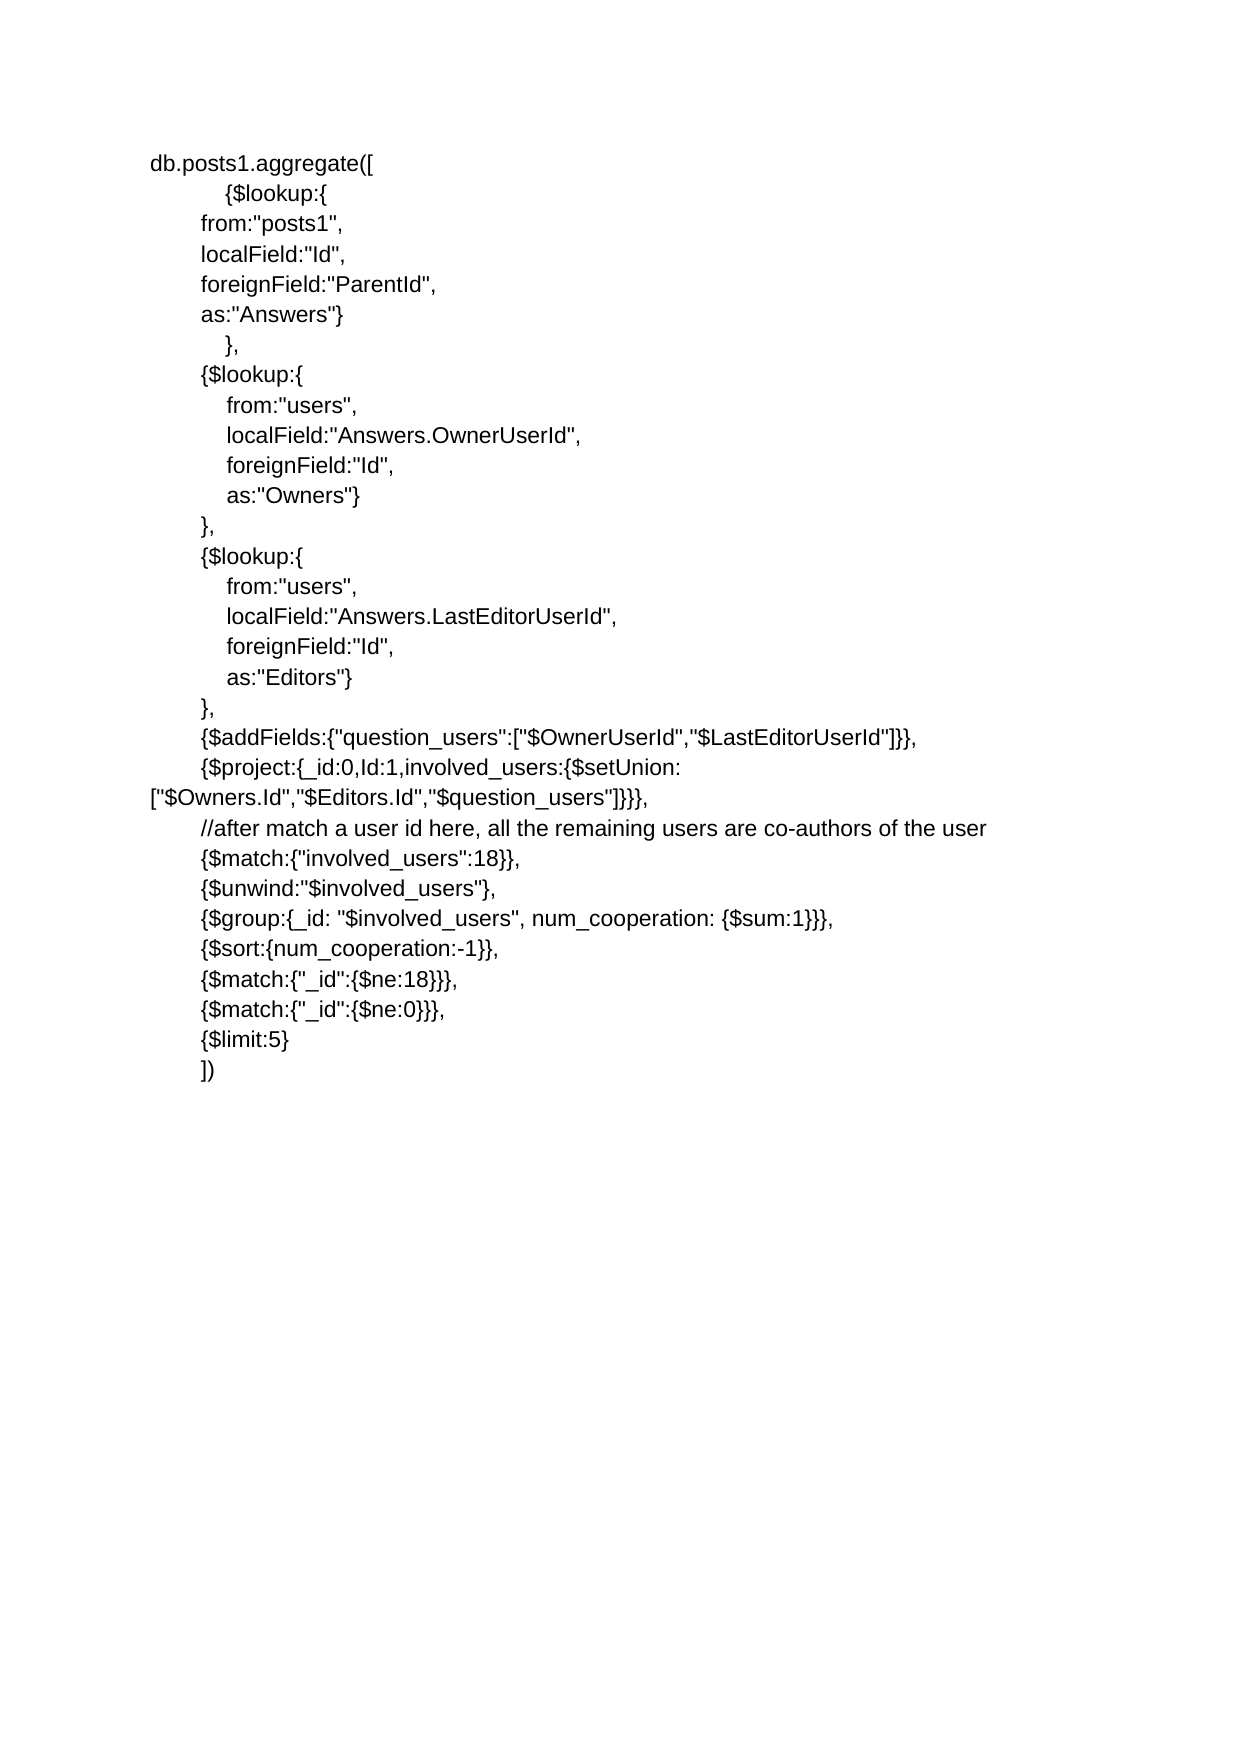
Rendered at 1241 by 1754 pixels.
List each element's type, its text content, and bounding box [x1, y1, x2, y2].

text {$match:{"_id":{$ne:18}}}, [150, 966, 1090, 992]
text localField:"Answers.OwnerUserId", [150, 422, 1090, 448]
text ]) [150, 1056, 1090, 1083]
text }, [150, 331, 1090, 358]
text db.posts1.aggregate([ [150, 150, 1090, 176]
text localField:"Id", [150, 241, 1090, 267]
text foreignField:"ParentId", [150, 271, 1090, 297]
text from:"posts1", [150, 210, 1090, 237]
text foreignField:"Id", [150, 452, 1090, 478]
text localField:"Answers.LastEditorUserId", [150, 603, 1090, 629]
text from:"users", [150, 392, 1090, 418]
text foreignField:"Id", [150, 633, 1090, 660]
text {$match:{"_id":{$ne:0}}}, [150, 996, 1090, 1022]
text }, [150, 694, 1090, 720]
text {$lookup:{ [150, 361, 1090, 388]
text as:"Editors"} [150, 663, 1090, 690]
text {$addFields:{"question_users":["$OwnerUserId","$LastEditorUserId"]}}, [150, 724, 1090, 750]
text //after match a user id here, all the remaining users are co-authors of the user [150, 814, 1090, 841]
text }, [150, 512, 1090, 539]
text {$match:{"involved_users":18}}, [150, 845, 1090, 871]
text {$sort:{num_cooperation:-1}}, [150, 935, 1090, 962]
text {$group:{_id: "$involved_users", num_cooperation: {$sum:1}}}, [150, 905, 1090, 932]
text {$unwind:"$involved_users"}, [150, 875, 1090, 901]
text {$lookup:{ [150, 543, 1090, 569]
text {$project:{_id:0,Id:1,involved_users:{$setUnion:["$Owners.Id","$Editors.Id","$question_users"]}}}, [150, 754, 1090, 811]
text as:"Owners"} [150, 482, 1090, 509]
text as:"Answers"} [150, 301, 1090, 327]
text {$lookup:{ [150, 180, 1090, 207]
text from:"users", [150, 573, 1090, 599]
text {$limit:5} [150, 1026, 1090, 1052]
